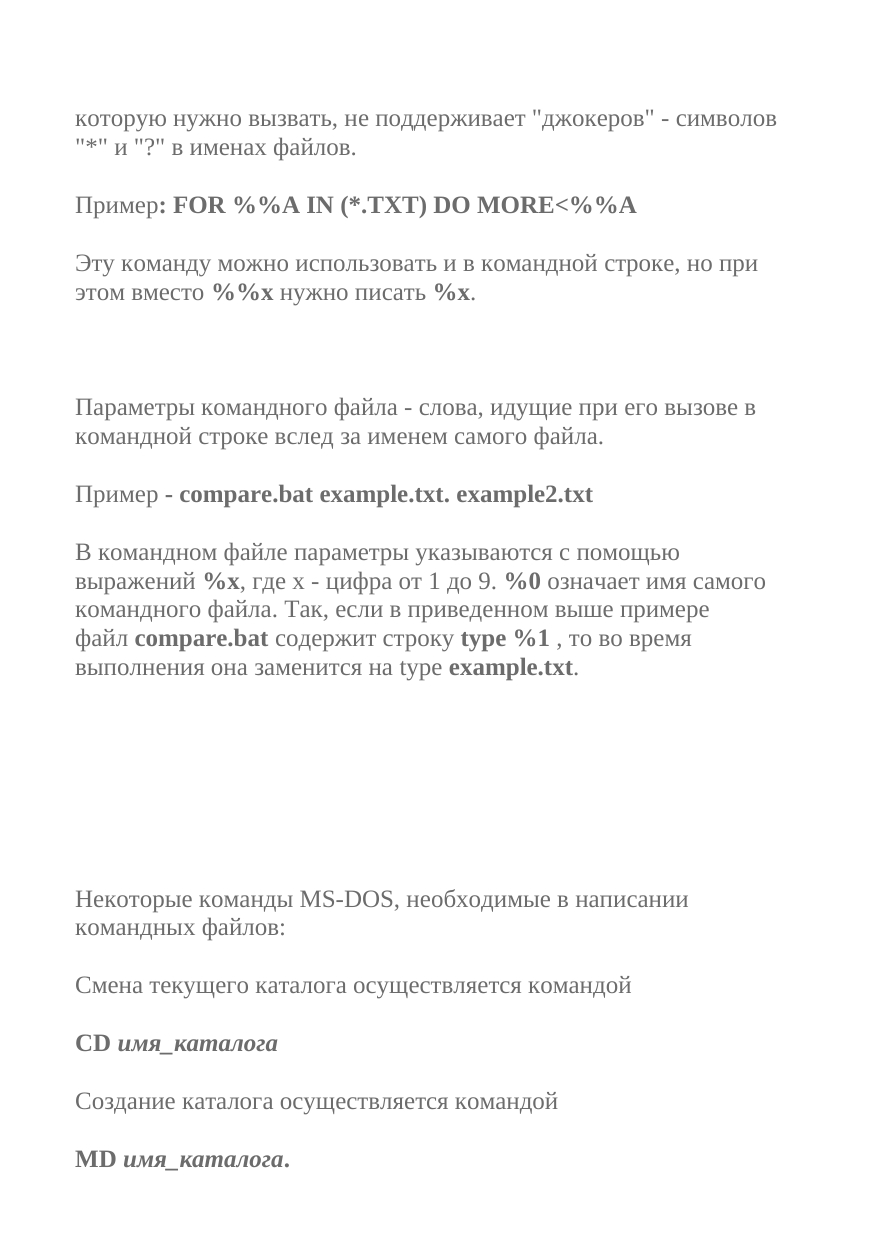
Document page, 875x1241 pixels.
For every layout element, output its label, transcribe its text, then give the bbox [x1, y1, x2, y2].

text В командном файле параметры указываются с помощью выражений %х, где х - цифра от 1 до 9. %0 означает имя самого командного файла. Так, если в приведенном выше примере файл compare.bat содержит строку type %1 , то во время выполнения она заменится на type example.txt. [75, 537, 799, 681]
text Создание каталога осуществляется командой [75, 1086, 799, 1115]
text Эту команду можно использовать и в командной строке, но при этом вместо %%х нужно писать %х. [75, 248, 799, 305]
text Некоторые команды MS-DOS, необходимые в написании командных файлов: [75, 884, 799, 941]
text Пример - compare.bat example.txt. example2.txt [75, 479, 799, 508]
text CD имя_каталога [75, 1028, 799, 1057]
text Параметры командного файла - слова, идущие при его вызове в командной строке вслед за именем самого файла. [75, 392, 799, 450]
text Пример: FOR %%A IN (*.TXT) DO MORE<%%A [75, 190, 799, 219]
text MD имя_каталога. [75, 1144, 799, 1173]
text Смена текущего каталога осуществляется командой [75, 970, 799, 999]
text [75, 103, 799, 161]
